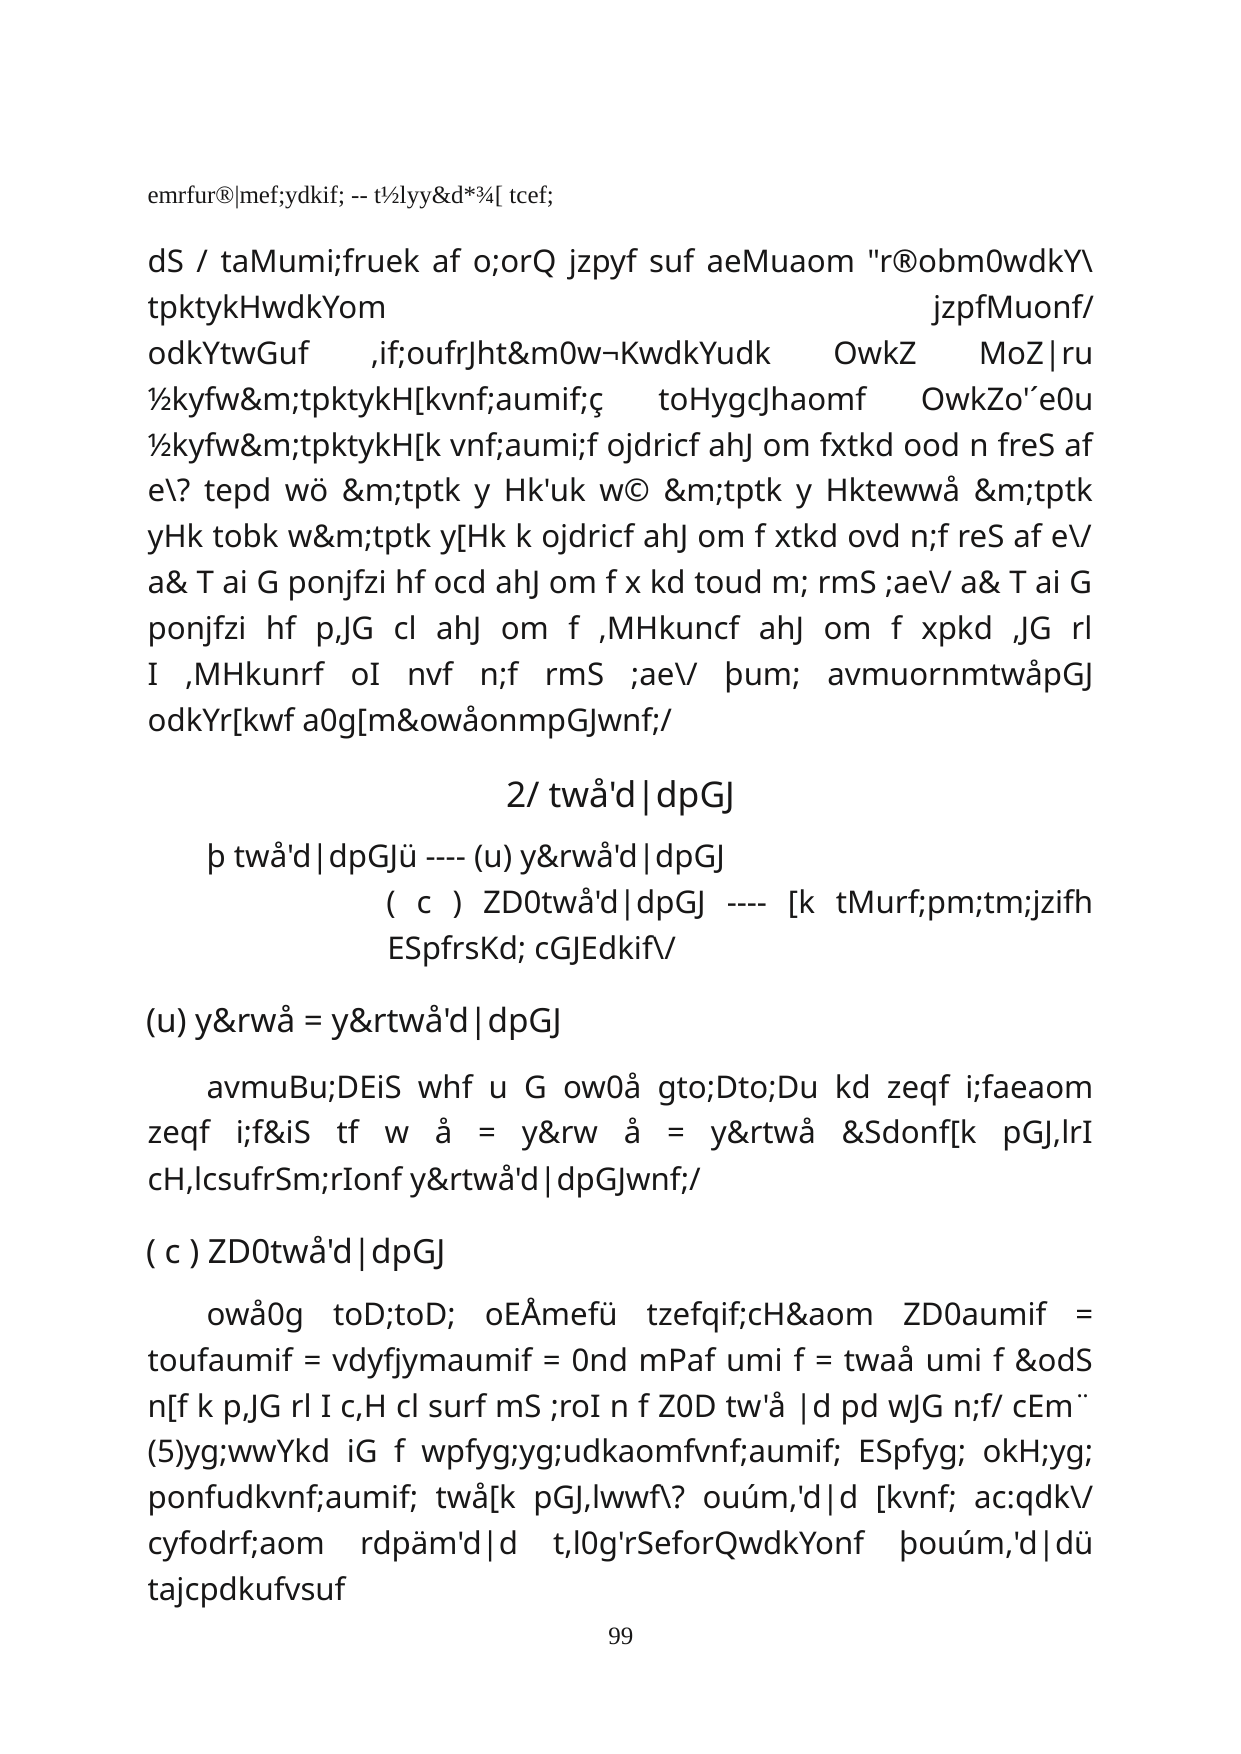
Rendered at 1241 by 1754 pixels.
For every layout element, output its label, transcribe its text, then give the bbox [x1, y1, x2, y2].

subtitle 2/ twå'd|dpGJ [211, 769, 1029, 818]
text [147, 239, 1094, 741]
text ( c ) ZD0twå'd|dpGJ [146, 1228, 1096, 1273]
text þ twå'd|dpGJü ---- (u) y&rwå'd|dpGJ [206, 834, 1094, 876]
text ( c ) ZD0twå'd|dpGJ ---- [k tMurf;pm;tm;jzifh ESpfrsKd; cGJEdkif\/ [386, 880, 1094, 969]
text owå0g toD;toD; oEÅmefü tzefqif;cH&aom ZD0aumif = toufaumif = vdyfjymaumif = 0nd mPaf umi f = twaå umi f &odS n[f k p,JG rl I c,H cl surf mS ;roI n f Z0D tw'å |d pd wJG n;f/ cEm¨ (5)yg;wwYkd iG f wpfyg;yg;udkaomfvnf;aumif; ESpfyg; okH;yg; ponfudkvnf;aumif; twå[k pGJ,lwwf\? ouúm,'d|d [kvnf; ac:qdk\/ cyfodrf;aom rdpäm'd|d t,l0g'rSeforQwdkYonf þouúm,'d|dü tajcpdkufvsuf [147, 1292, 1094, 1610]
text avmuBu;DEiS whf u G ow0å gto;Dto;Du kd zeqf i;faeaom zeqf i;f&iS tf w å = y&rw å = y&rtwå &Sdonf[k pGJ,lrI cH,lcsufrSm;rIonf y&rtwå'd|dpGJwnf;/ [147, 1064, 1094, 1199]
text (u) y&rwå = y&rtwå'd|dpGJ [146, 997, 1096, 1043]
